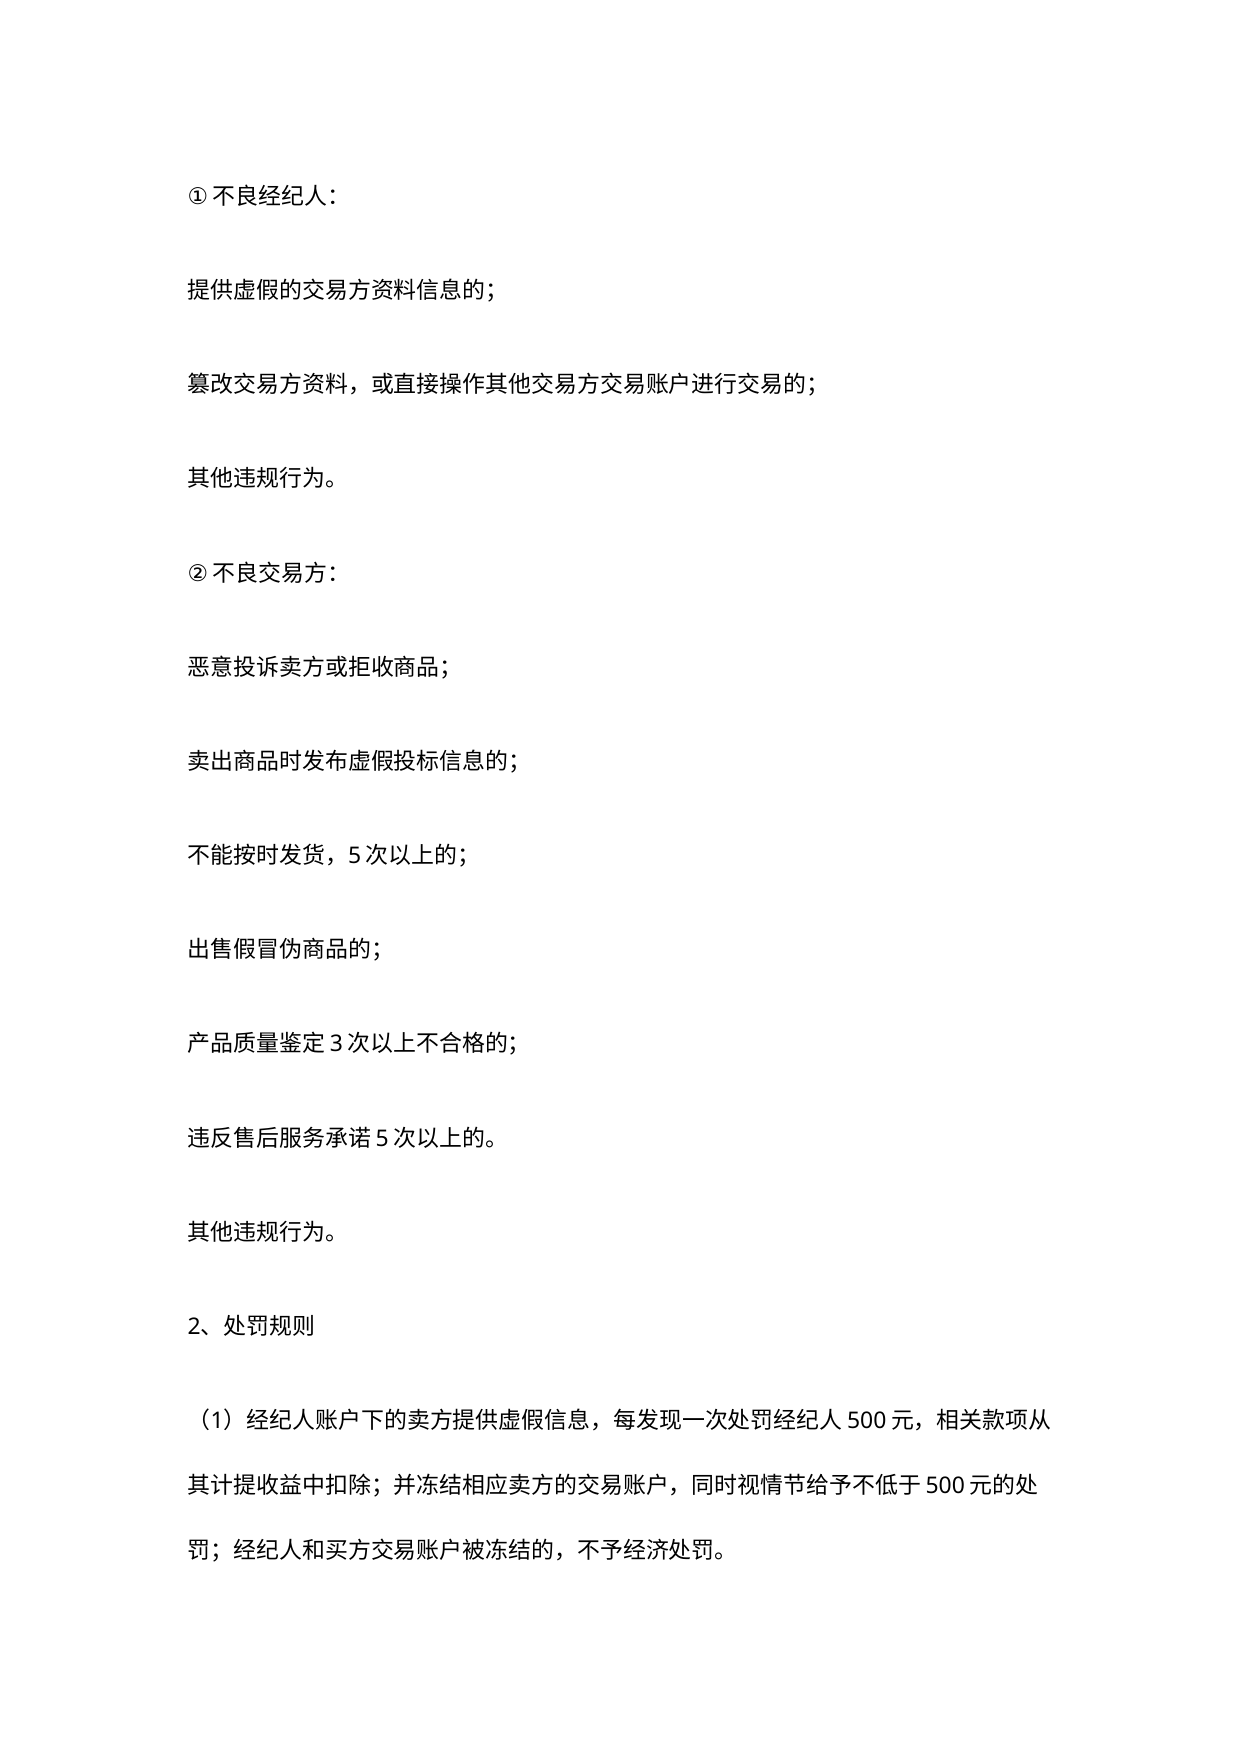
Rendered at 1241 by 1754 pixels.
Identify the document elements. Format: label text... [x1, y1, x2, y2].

text 2、处罚规则 [187, 1292, 1053, 1357]
text （1）经纪人账户下的卖方提供虚假信息，每发现一次处罚经纪人500元，相关款项从其计提收益中扣除；并冻结相应卖方的交易账户，同时视情节给予不低于500元的处罚；经纪人和买方交易账户被冻结的，不予经济处罚。 [187, 1386, 1053, 1581]
text ②不良交易方： [187, 539, 1053, 604]
text 出售假冒伪商品的； [187, 915, 1053, 980]
text 篡改交易方资料，或直接操作其他交易方交易账户进行交易的； [187, 350, 1053, 415]
text 其他违规行为。 [187, 1198, 1053, 1263]
text 卖出商品时发布虚假投标信息的； [187, 727, 1053, 792]
text 产品质量鉴定3次以上不合格的； [187, 1009, 1053, 1074]
text 违反售后服务承诺5次以上的。 [187, 1104, 1053, 1169]
text ①不良经纪人： [187, 162, 1053, 227]
text 恶意投诉卖方或拒收商品； [187, 633, 1053, 698]
text 提供虚假的交易方资料信息的； [187, 256, 1053, 321]
text 其他违规行为。 [187, 444, 1053, 509]
text 不能按时发货，5次以上的； [187, 821, 1053, 886]
